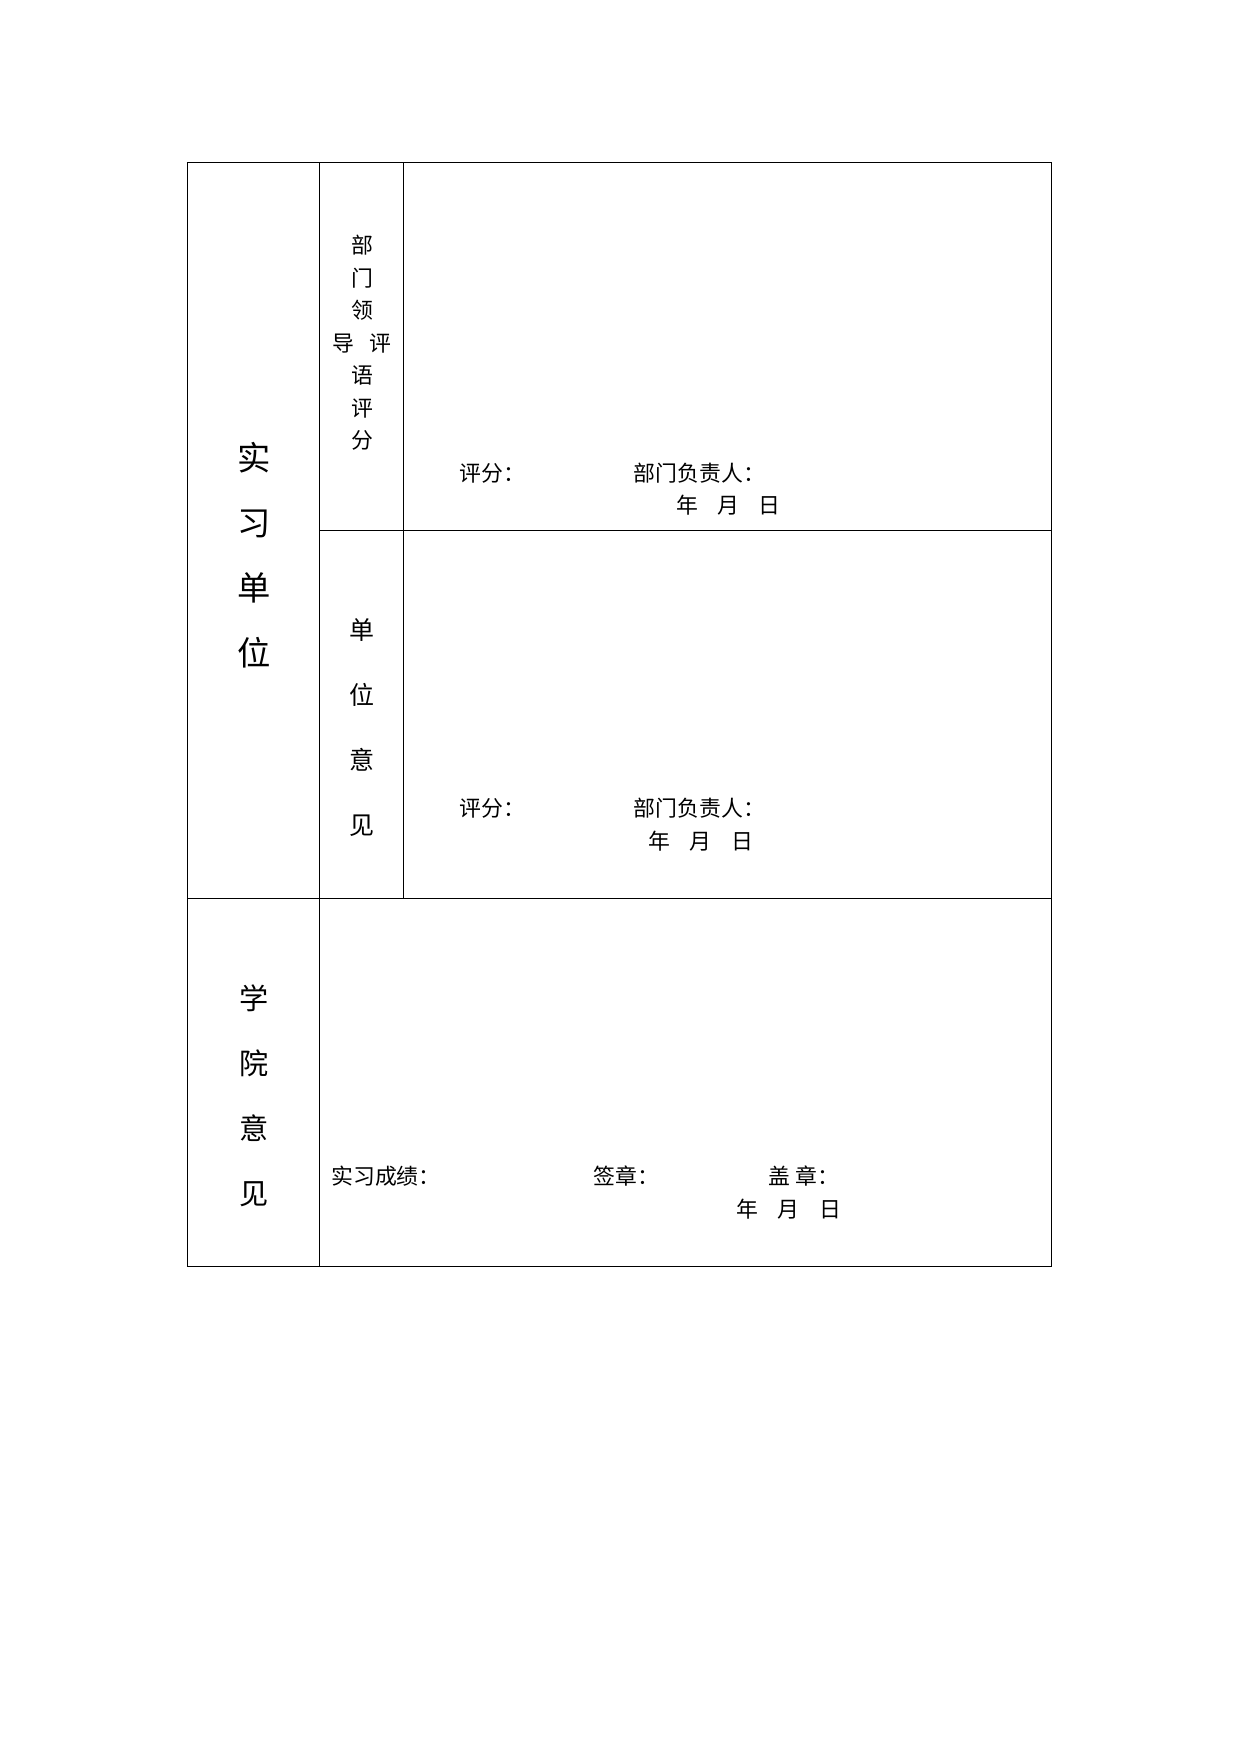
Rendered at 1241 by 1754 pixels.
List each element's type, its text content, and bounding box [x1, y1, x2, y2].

table_cell 评分： 部门负责人： 年 月 日 [404, 163, 1051, 530]
table_cell 评分： 部门负责人： 年 月 日 [404, 531, 1051, 898]
table_cell 实 习 单 位 [188, 163, 319, 898]
table_cell 部 门 领 导 评 语 评 分 [320, 163, 403, 530]
table_cell 学 院 意 见 [188, 899, 319, 1266]
table_cell 单 位 意 见 [320, 531, 403, 898]
table_cell 实习成绩： 签章： 盖 章： 年 月 日 [320, 899, 1051, 1266]
